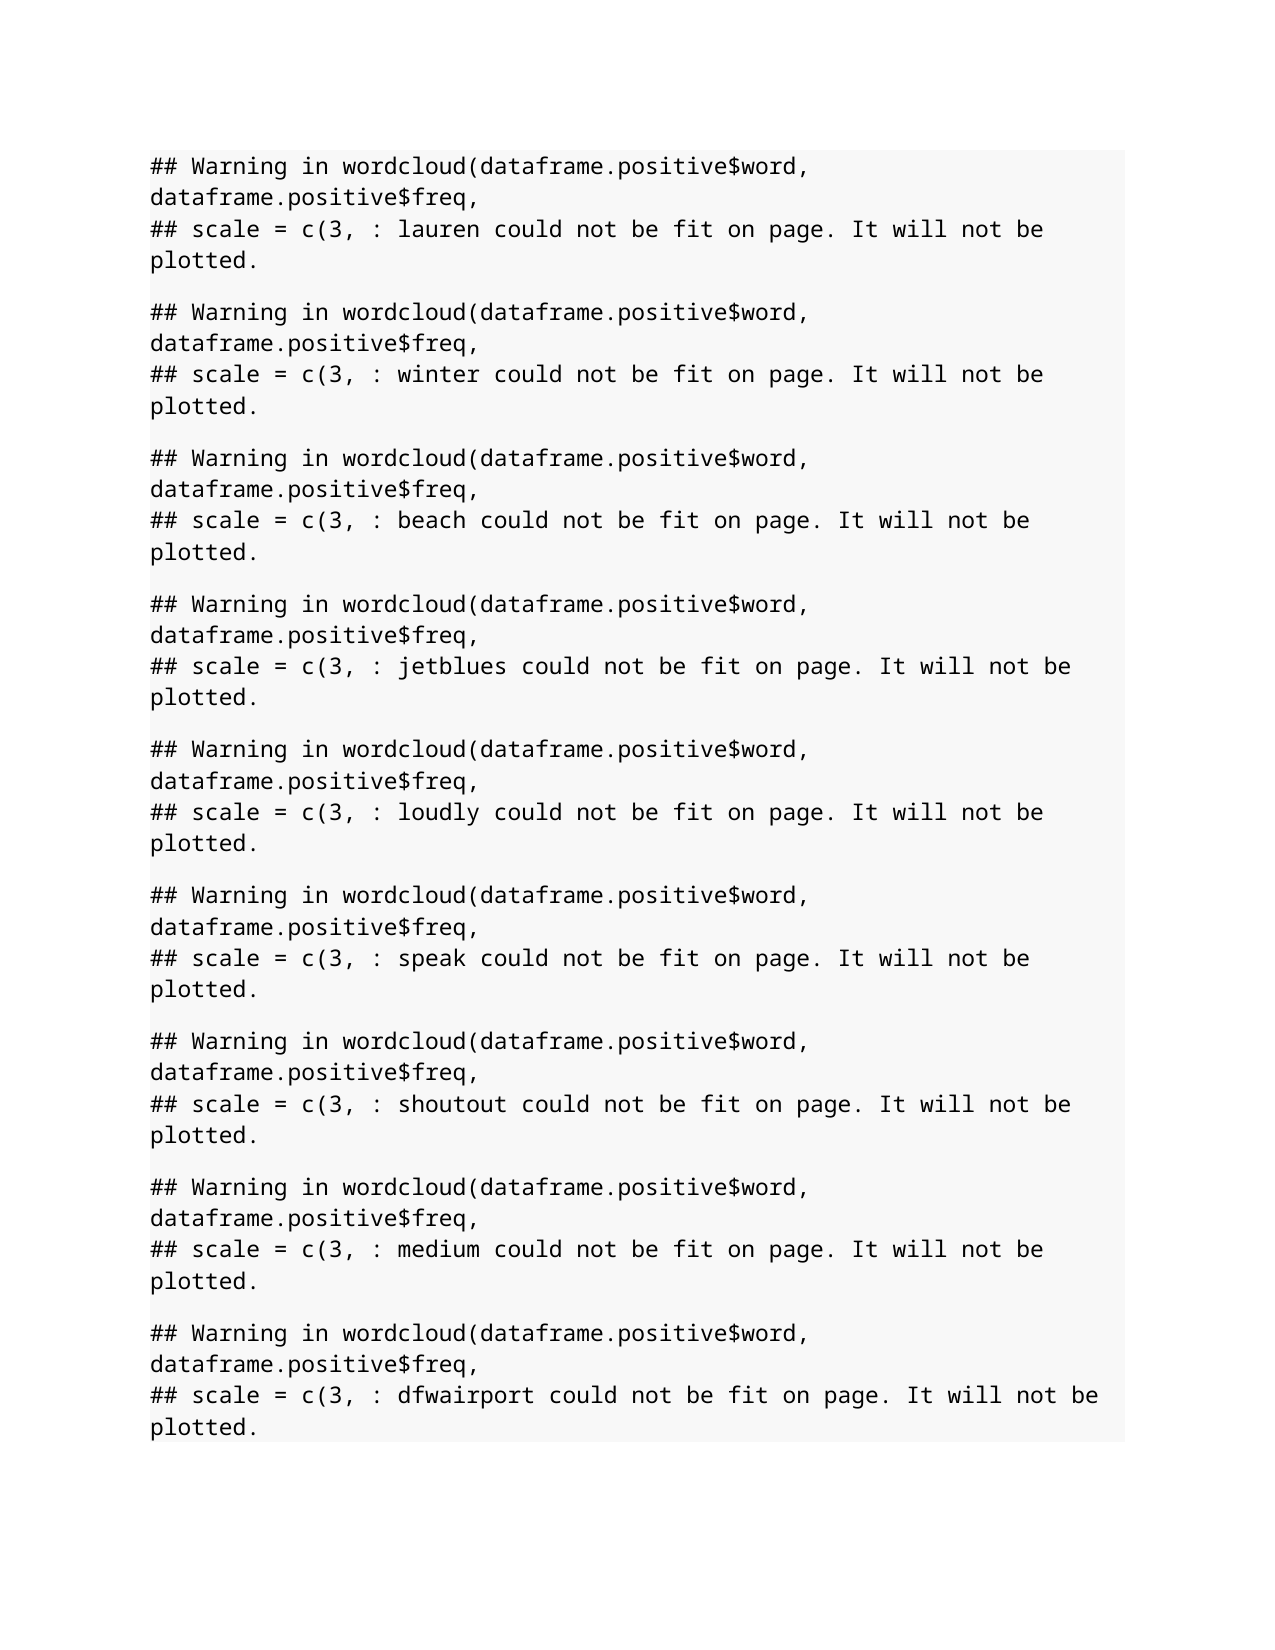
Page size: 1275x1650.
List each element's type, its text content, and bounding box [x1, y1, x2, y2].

text ## Warning in wordcloud(dataframe.positive$word, dataframe.positive$freq, ## scale = c(3, : winter could not be fit on page. It will not be plotted. [150, 296, 1125, 421]
text ## Warning in wordcloud(dataframe.positive$word, dataframe.positive$freq, ## scale = c(3, : medium could not be fit on page. It will not be plotted. [150, 1171, 1125, 1296]
text ## Warning in wordcloud(dataframe.positive$word, dataframe.positive$freq, ## scale = c(3, : dfwairport could not be fit on page. It will not be plotted. [150, 1317, 1125, 1442]
text ## Warning in wordcloud(dataframe.positive$word, dataframe.positive$freq, ## scale = c(3, : jetblues could not be fit on page. It will not be plotted. [150, 587, 1125, 712]
text ## Warning in wordcloud(dataframe.positive$word, dataframe.positive$freq, ## scale = c(3, : loudly could not be fit on page. It will not be plotted. [150, 733, 1125, 858]
text ## Warning in wordcloud(dataframe.positive$word, dataframe.positive$freq, ## scale = c(3, : speak could not be fit on page. It will not be plotted. [150, 879, 1125, 1004]
text ## Warning in wordcloud(dataframe.positive$word, dataframe.positive$freq, ## scale = c(3, : beach could not be fit on page. It will not be plotted. [150, 442, 1125, 567]
text ## Warning in wordcloud(dataframe.positive$word, dataframe.positive$freq, ## scale = c(3, : lauren could not be fit on page. It will not be plotted. [150, 150, 1125, 275]
text ## Warning in wordcloud(dataframe.positive$word, dataframe.positive$freq, ## scale = c(3, : shoutout could not be fit on page. It will not be plotted. [150, 1025, 1125, 1150]
